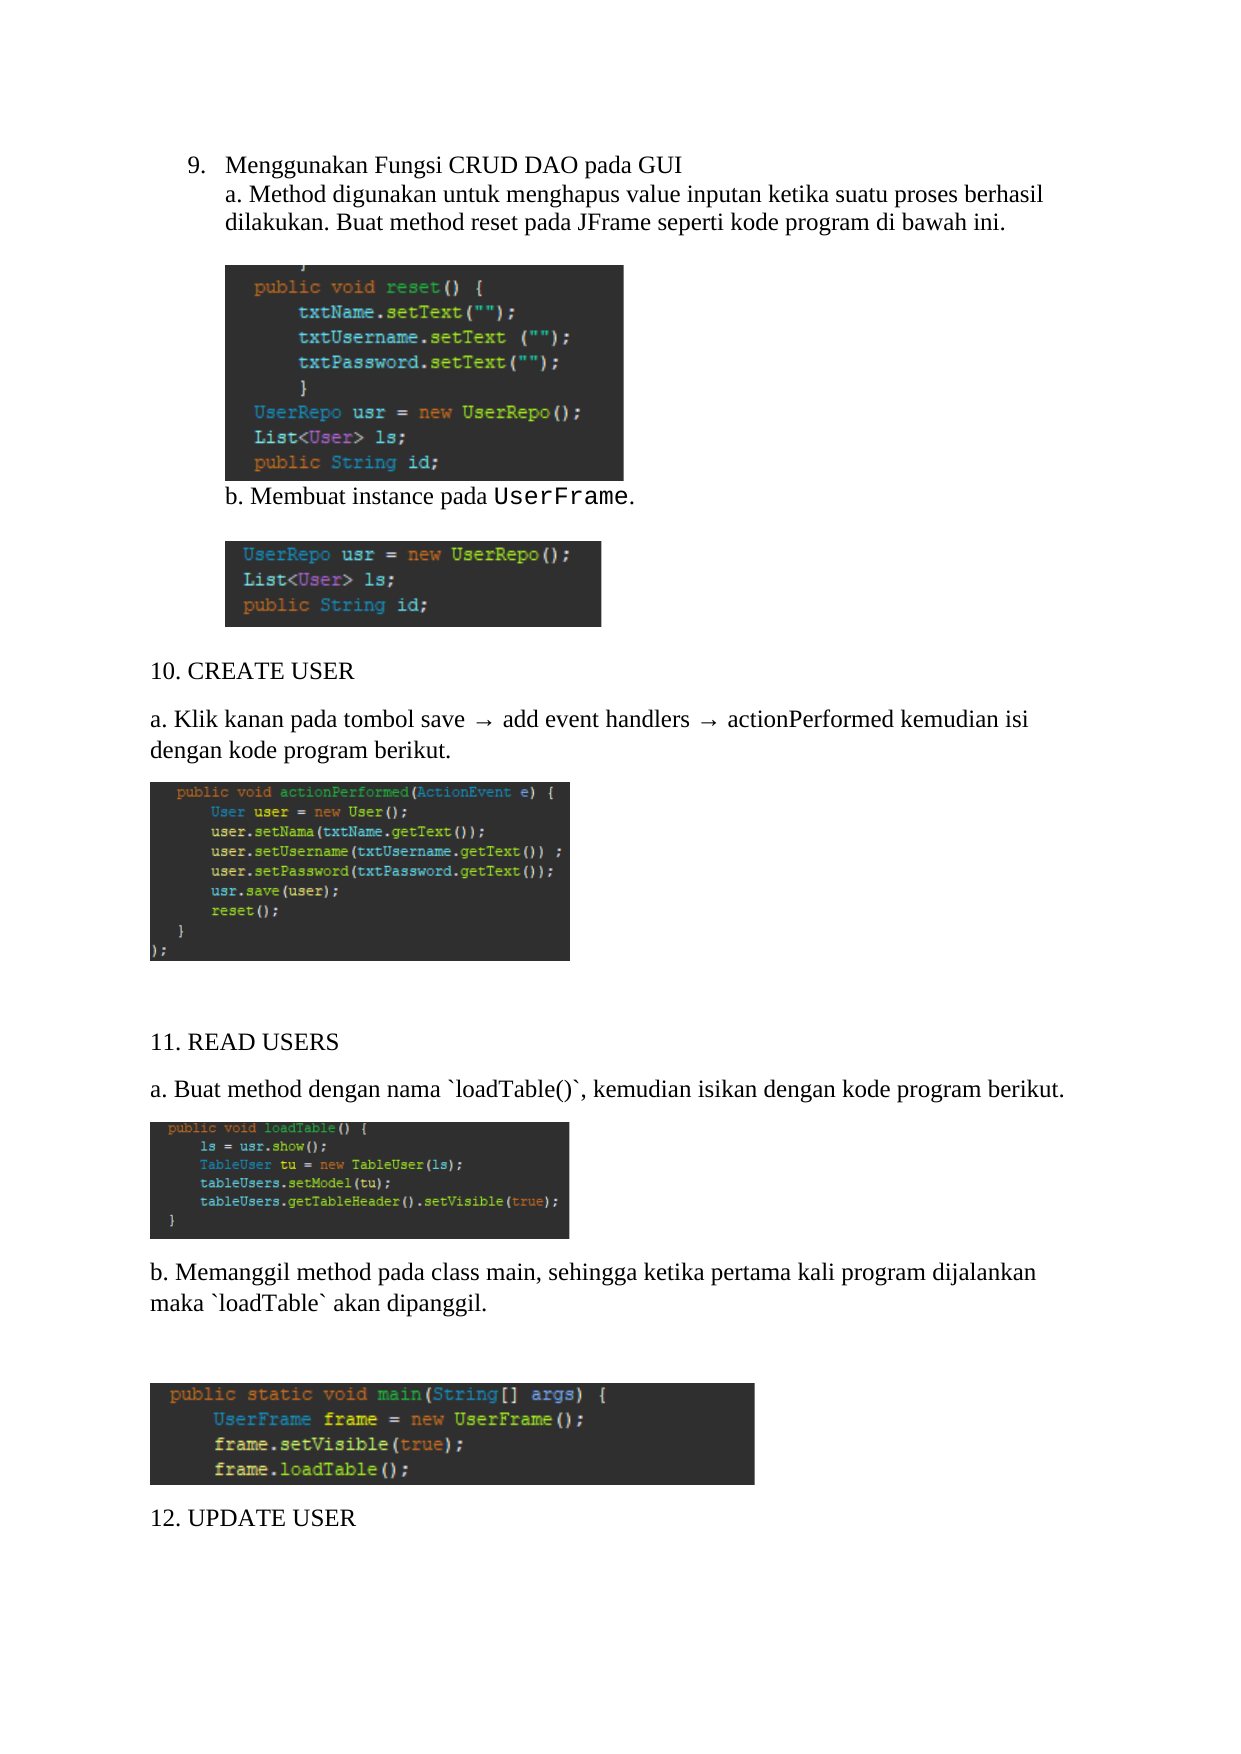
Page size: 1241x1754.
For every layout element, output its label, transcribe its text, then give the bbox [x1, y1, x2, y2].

picture [150, 1122, 570, 1239]
list Menggunakan Fungsi CRUD DAO pada GUI a. Method digunakan untuk menghapus value inputan ketika suatu proses berhasil dilakukan. Buat method reset pada JFrame seperti kode program di bawah ini. [187, 150, 1090, 236]
text 11. READ USERS [150, 1027, 1090, 1056]
text 10. CREATE USER [150, 656, 1090, 685]
text a. Klik kanan pada tombol save → add event handlers → actionPerformed kemudian isi dengan kode program berikut. [150, 704, 1090, 764]
picture [225, 541, 602, 627]
picture [150, 782, 570, 961]
picture [225, 265, 624, 481]
text a. Buat method dengan nama `loadTable()`, kemudian isikan dengan kode program berikut. [150, 1074, 1090, 1103]
text 12. UPDATE USER [150, 1503, 1090, 1532]
picture [150, 1383, 755, 1485]
text b. Memanggil method pada class main, sehingga ketika pertama kali program dijalankan maka `loadTable` akan dipanggil. [150, 1257, 1090, 1317]
